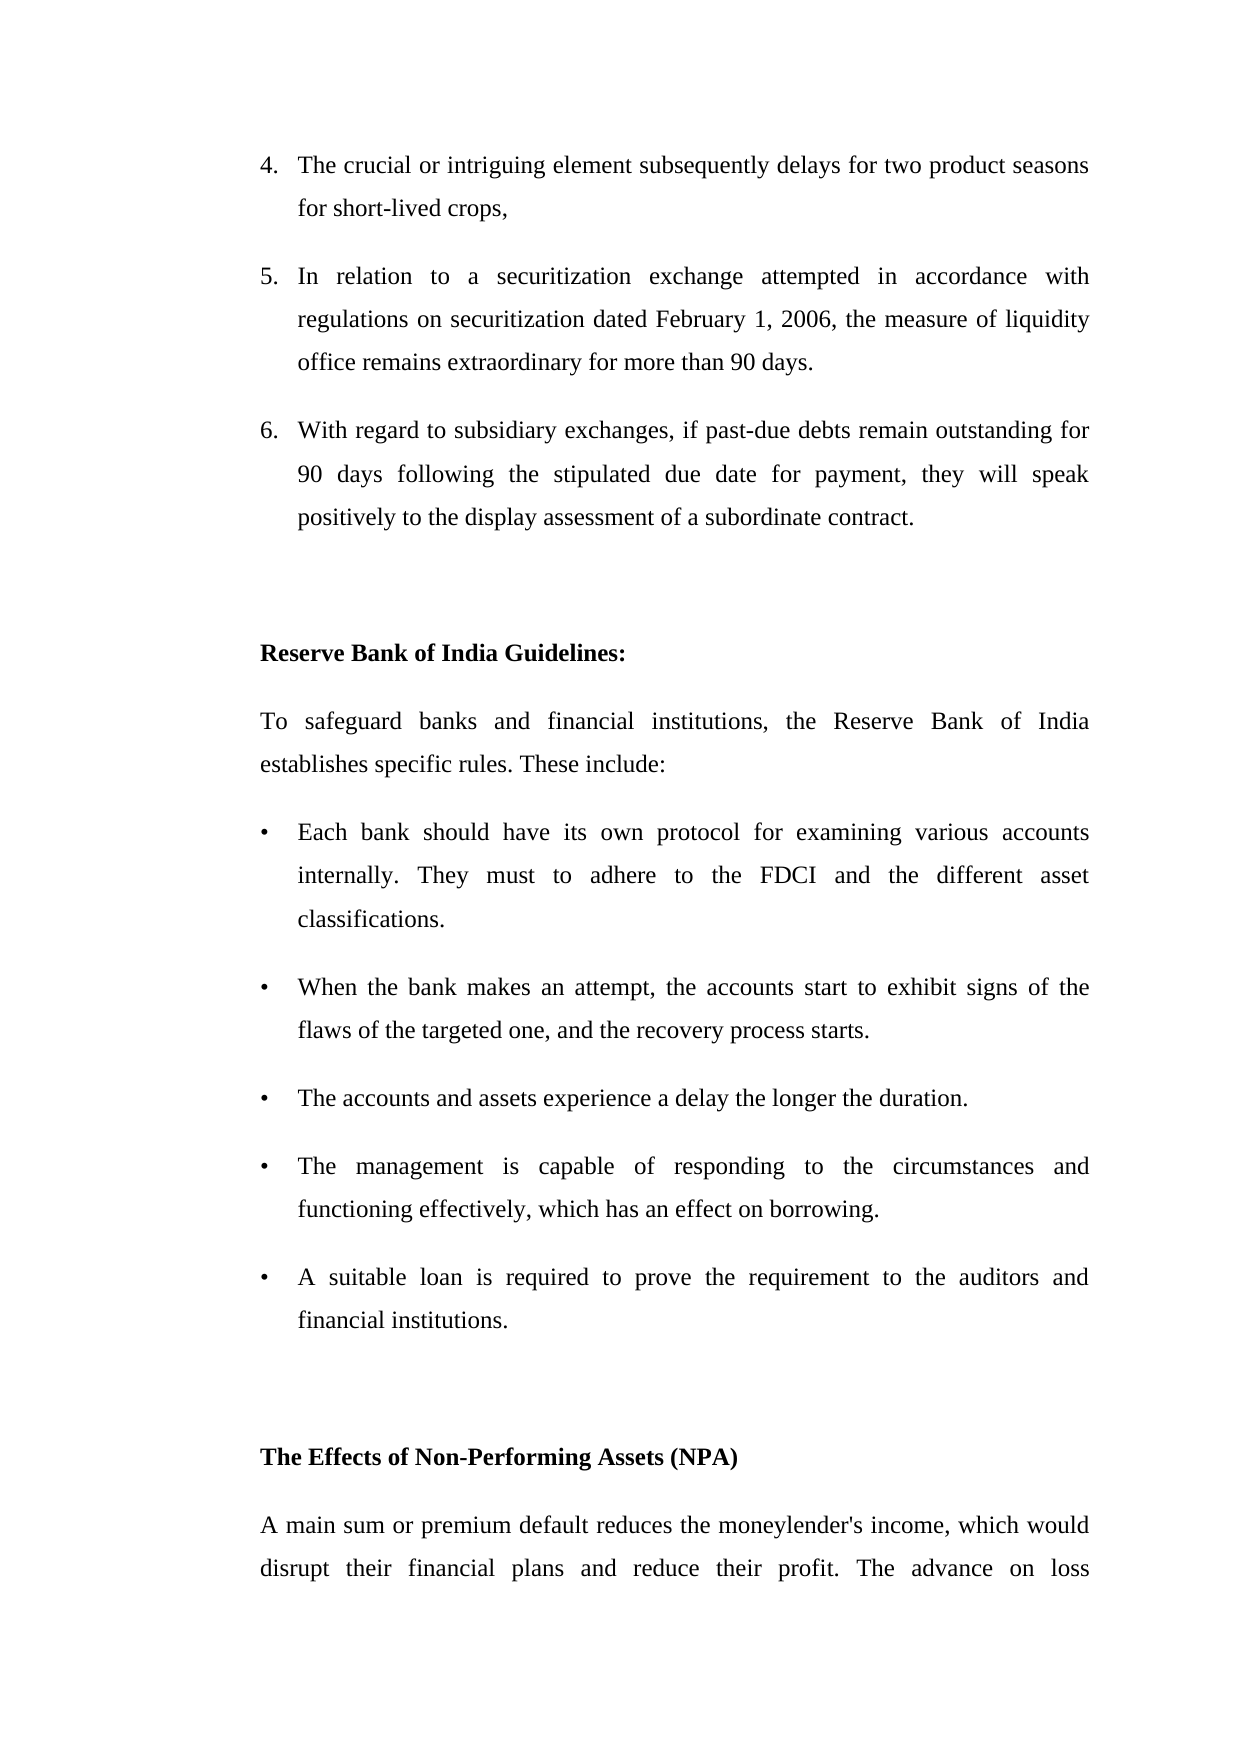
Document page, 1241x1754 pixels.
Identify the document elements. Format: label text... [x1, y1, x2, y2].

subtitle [260, 1510, 1090, 1582]
subtitle In relation to a securitization exchange attempted in accordance with regulations on securitization dated February 1, 2006, the measure of liquidity office remains extraordinary for more than 90 days. [260, 261, 1090, 376]
subtitle A suitable loan is required to prove the requirement to the auditors and financial institutions. [260, 1262, 1090, 1334]
subtitle The management is capable of responding to the circumstances and functioning effectively, which has an effect on borrowing. [260, 1151, 1090, 1223]
subtitle The Effects of Non-Performing Assets (NPA) [260, 1442, 1090, 1471]
subtitle With regard to subsidiary exchanges, if past-due debts remain outstanding for 90 days following the stipulated due date for payment, they will speak positively to the display assessment of a subordinate contract. [260, 416, 1090, 531]
subtitle The crucial or intriguing element subsequently delays for two product seasons for short-lived crops, [260, 150, 1090, 222]
subtitle To safeguard banks and financial institutions, the Reserve Bank of India establishes specific rules. These include: [260, 706, 1090, 778]
subtitle Reserve Bank of India Guidelines: [260, 638, 1090, 667]
subtitle When the bank makes an attempt, the accounts start to exhibit signs of the flaws of the targeted one, and the recovery process starts. [260, 972, 1090, 1044]
subtitle The accounts and assets experience a delay the longer the duration. [260, 1083, 1090, 1112]
subtitle Each bank should have its own protocol for examining various accounts internally. They must to adhere to the FDCI and the different asset classifications. [260, 817, 1090, 932]
